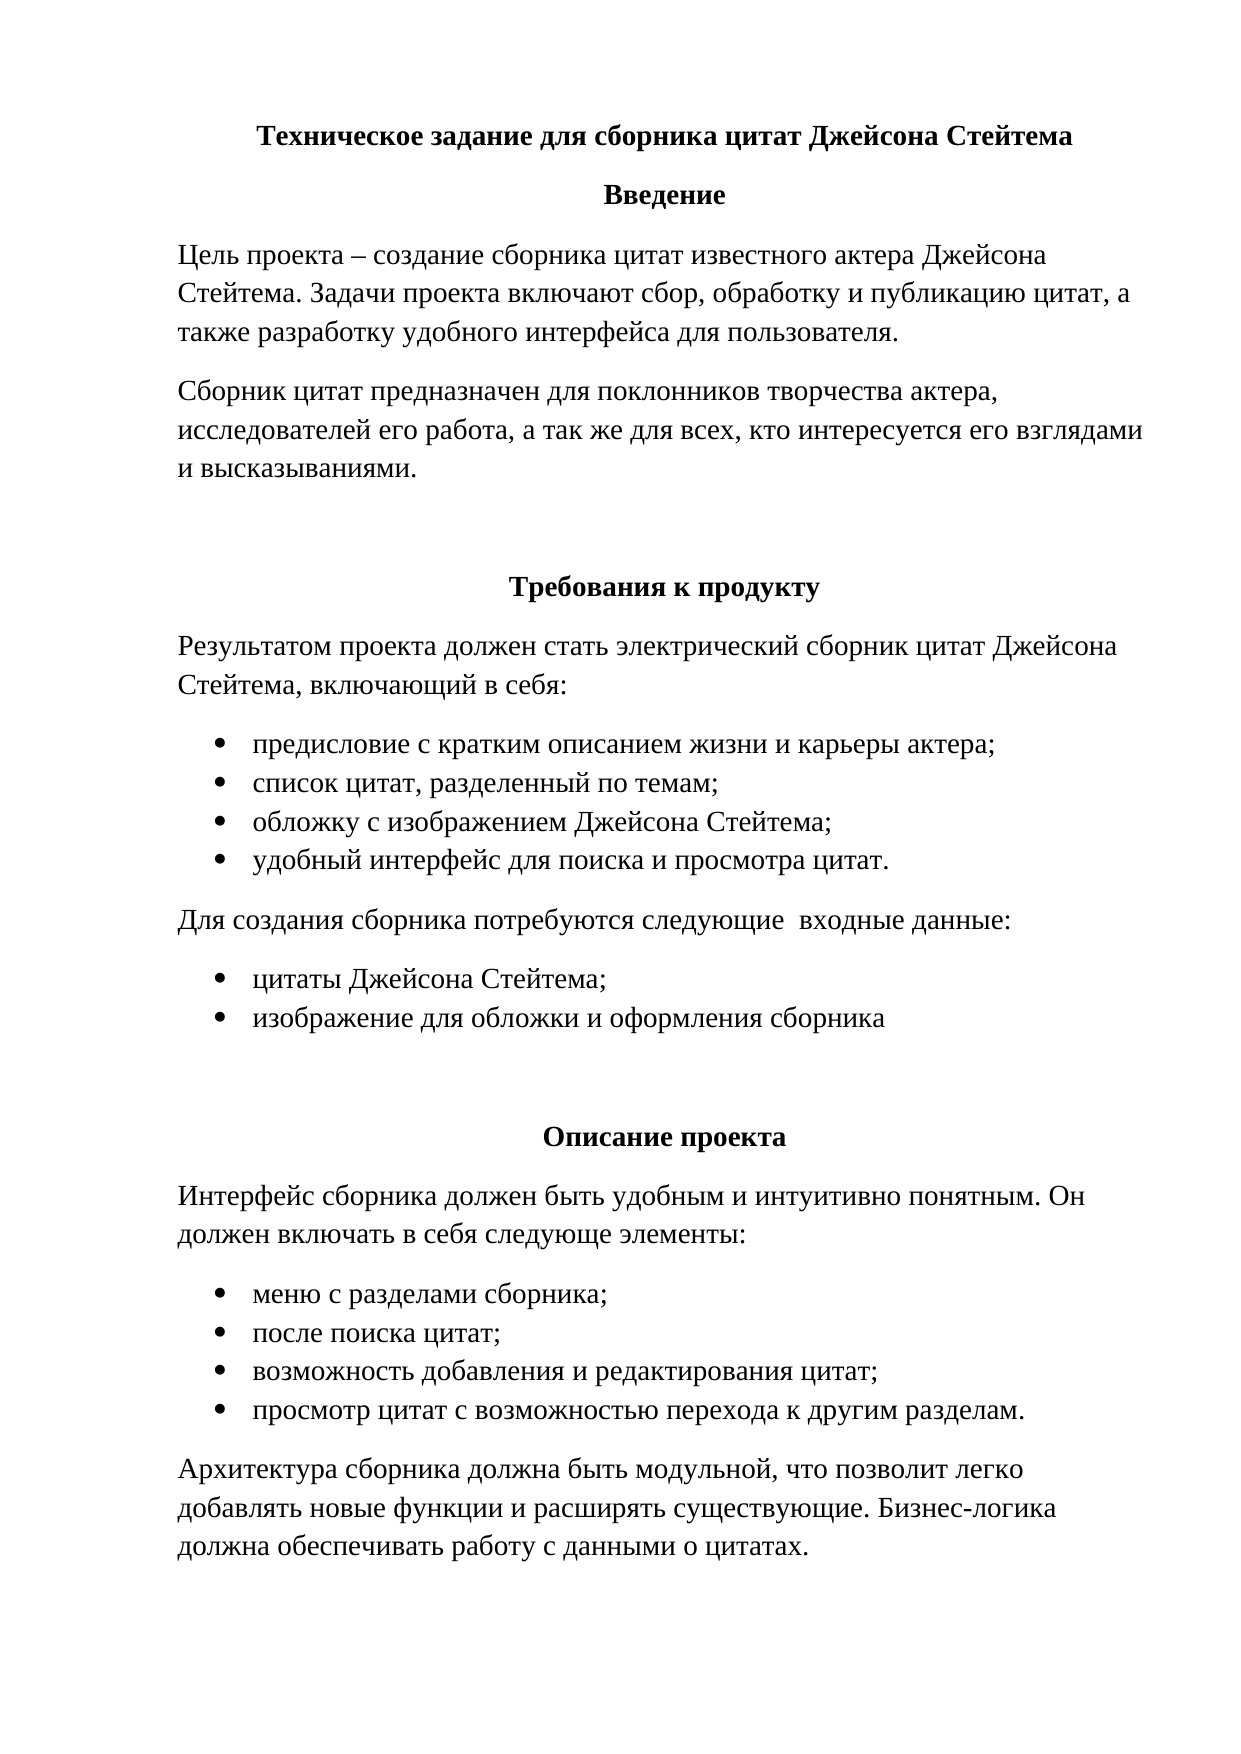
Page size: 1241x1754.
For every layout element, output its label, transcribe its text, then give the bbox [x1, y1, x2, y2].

list меню с разделами сборника; [215, 1276, 1152, 1310]
text Интерфейс сборника должен быть удобным и интуитивно понятным. Он должен включать в себя следующе элементы: [177, 1178, 1152, 1250]
text Сборник цитат предназначен для поклонников творчества актера, исследователей его работа, а так же для всех, кто интересуется его взглядами и высказываниями. [177, 373, 1152, 484]
text Архитектура сборника должна быть модульной, что позволит легко добавлять новые функции и расширять существующие. Бизнес-логика должна обеспечивать работу с данными о цитатах. [177, 1451, 1152, 1562]
list обложку с изображением Джейсона Стейтема; [215, 804, 1152, 837]
list цитаты Джейсона Стейтема; [215, 961, 1152, 995]
list предисловие с кратким описанием жизни и карьеры актера; [215, 726, 1152, 760]
text Техническое задание для сборника цитат Джейсона Стейтема [177, 118, 1152, 152]
list изображение для обложки и оформления сборника [215, 1000, 1152, 1033]
text Требования к продукту [177, 569, 1152, 603]
list удобный интерфейс для поиска и просмотра цитат. [215, 842, 1152, 876]
text Описание проекта [177, 1119, 1152, 1152]
list просмотр цитат с возможностью перехода к другим разделам. [215, 1392, 1152, 1426]
text Результатом проекта должен стать электрический сборник цитат Джейсона Стейтема, включающий в себя: [177, 628, 1152, 701]
text Цель проекта – создание сборника цитат известного актера Джейсона Стейтема. Задачи проекта включают сбор, обработку и публикацию цитат, а также разработку удобного интерфейса для пользователя. [177, 237, 1152, 347]
text Для создания сборника потребуются следующие входные данные: [177, 902, 1152, 935]
list список цитат, разделенный по темам; [215, 765, 1152, 799]
list после поиска цитат; [215, 1315, 1152, 1348]
list возможность добавления и редактирования цитат; [215, 1353, 1152, 1387]
text Введение [177, 177, 1152, 211]
